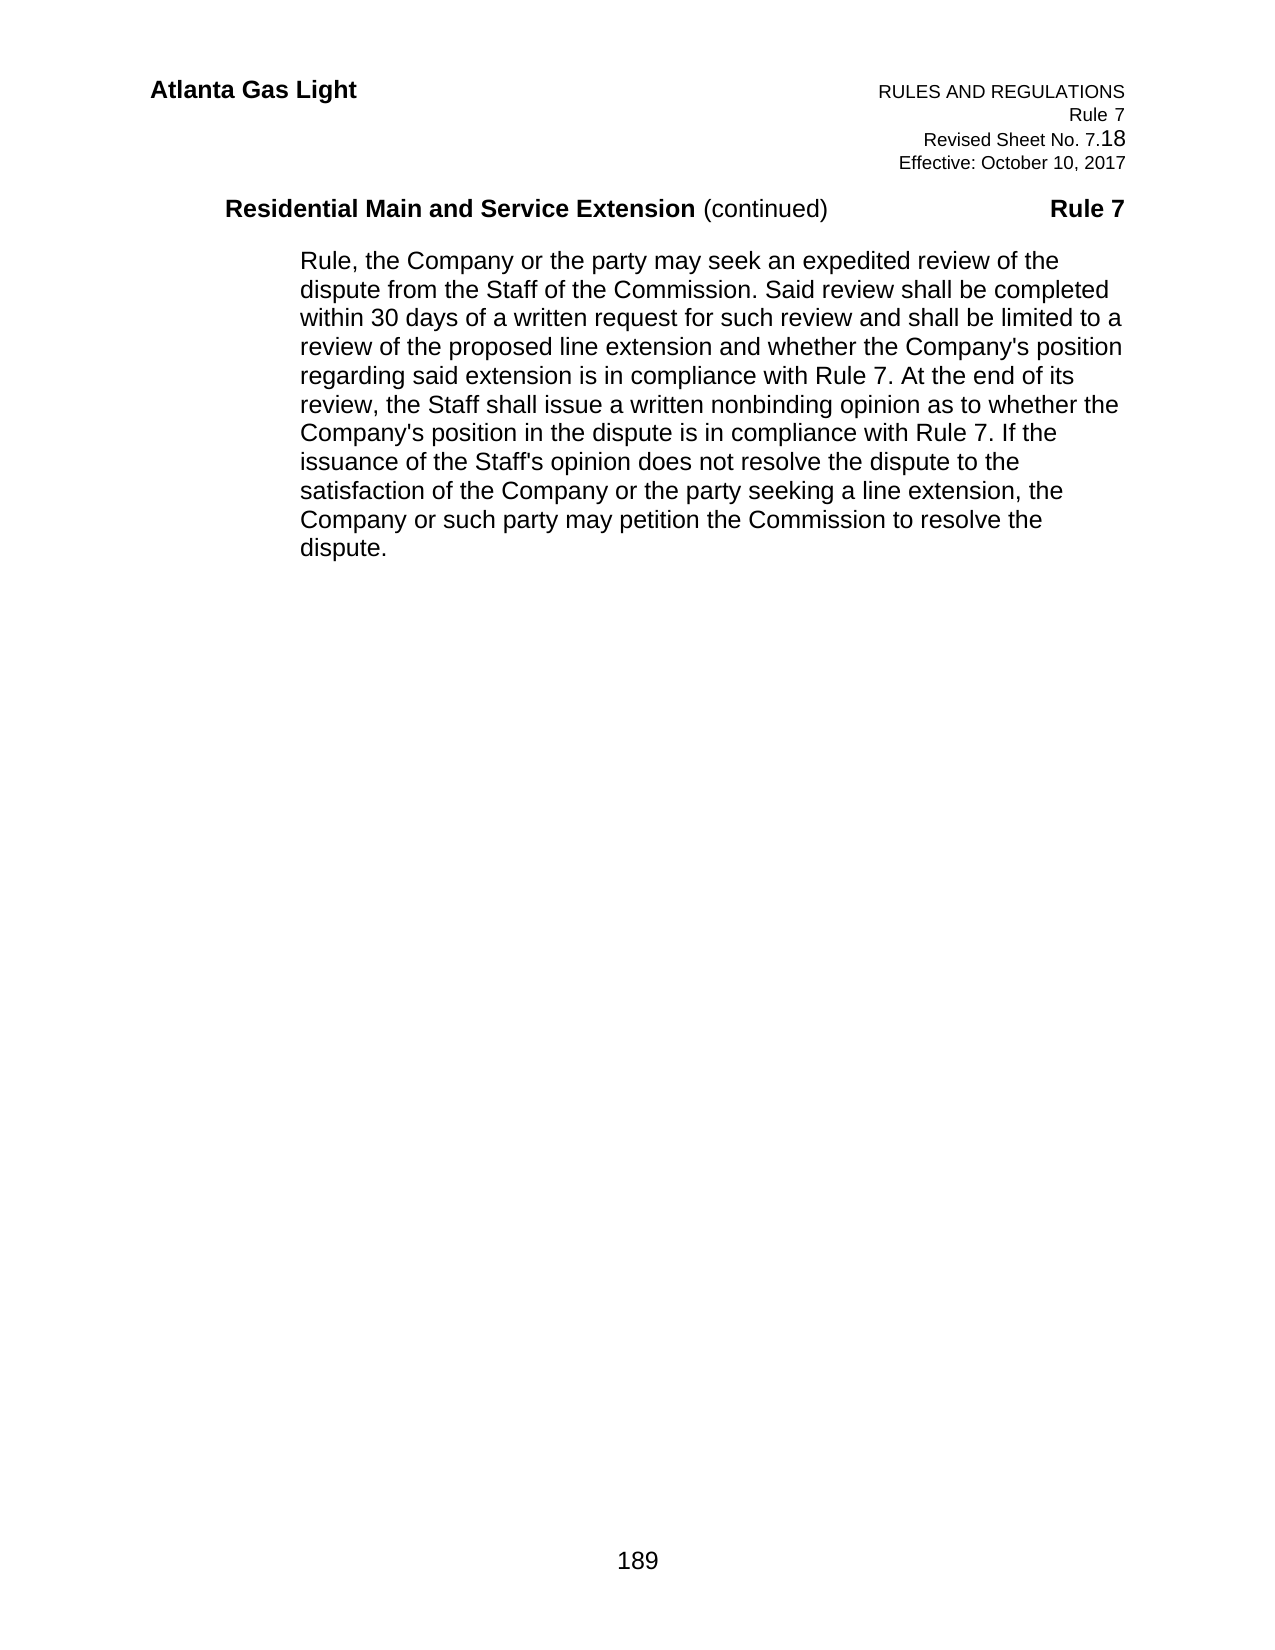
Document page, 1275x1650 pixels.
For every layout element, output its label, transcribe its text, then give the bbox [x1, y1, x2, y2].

text Rule, the Company or the party may seek an expedited review of the dispute from the Staff of the Commission. Said review shall be completed within 30 days of a written request for such review and shall be limited to a review of the proposed line extension and whether the Company's position regarding said extension is in compliance with Rule 7. At the end of its review, the Staff shall issue a written nonbinding opinion as to whether the Company's position in the dispute is in compliance with Rule 7. If the issuance of the Staff's opinion does not resolve the dispute to the satisfaction of the Company or the party seeking a line extension, the Company or such party may petition the Commission to resolve the dispute. [300, 246, 1125, 562]
